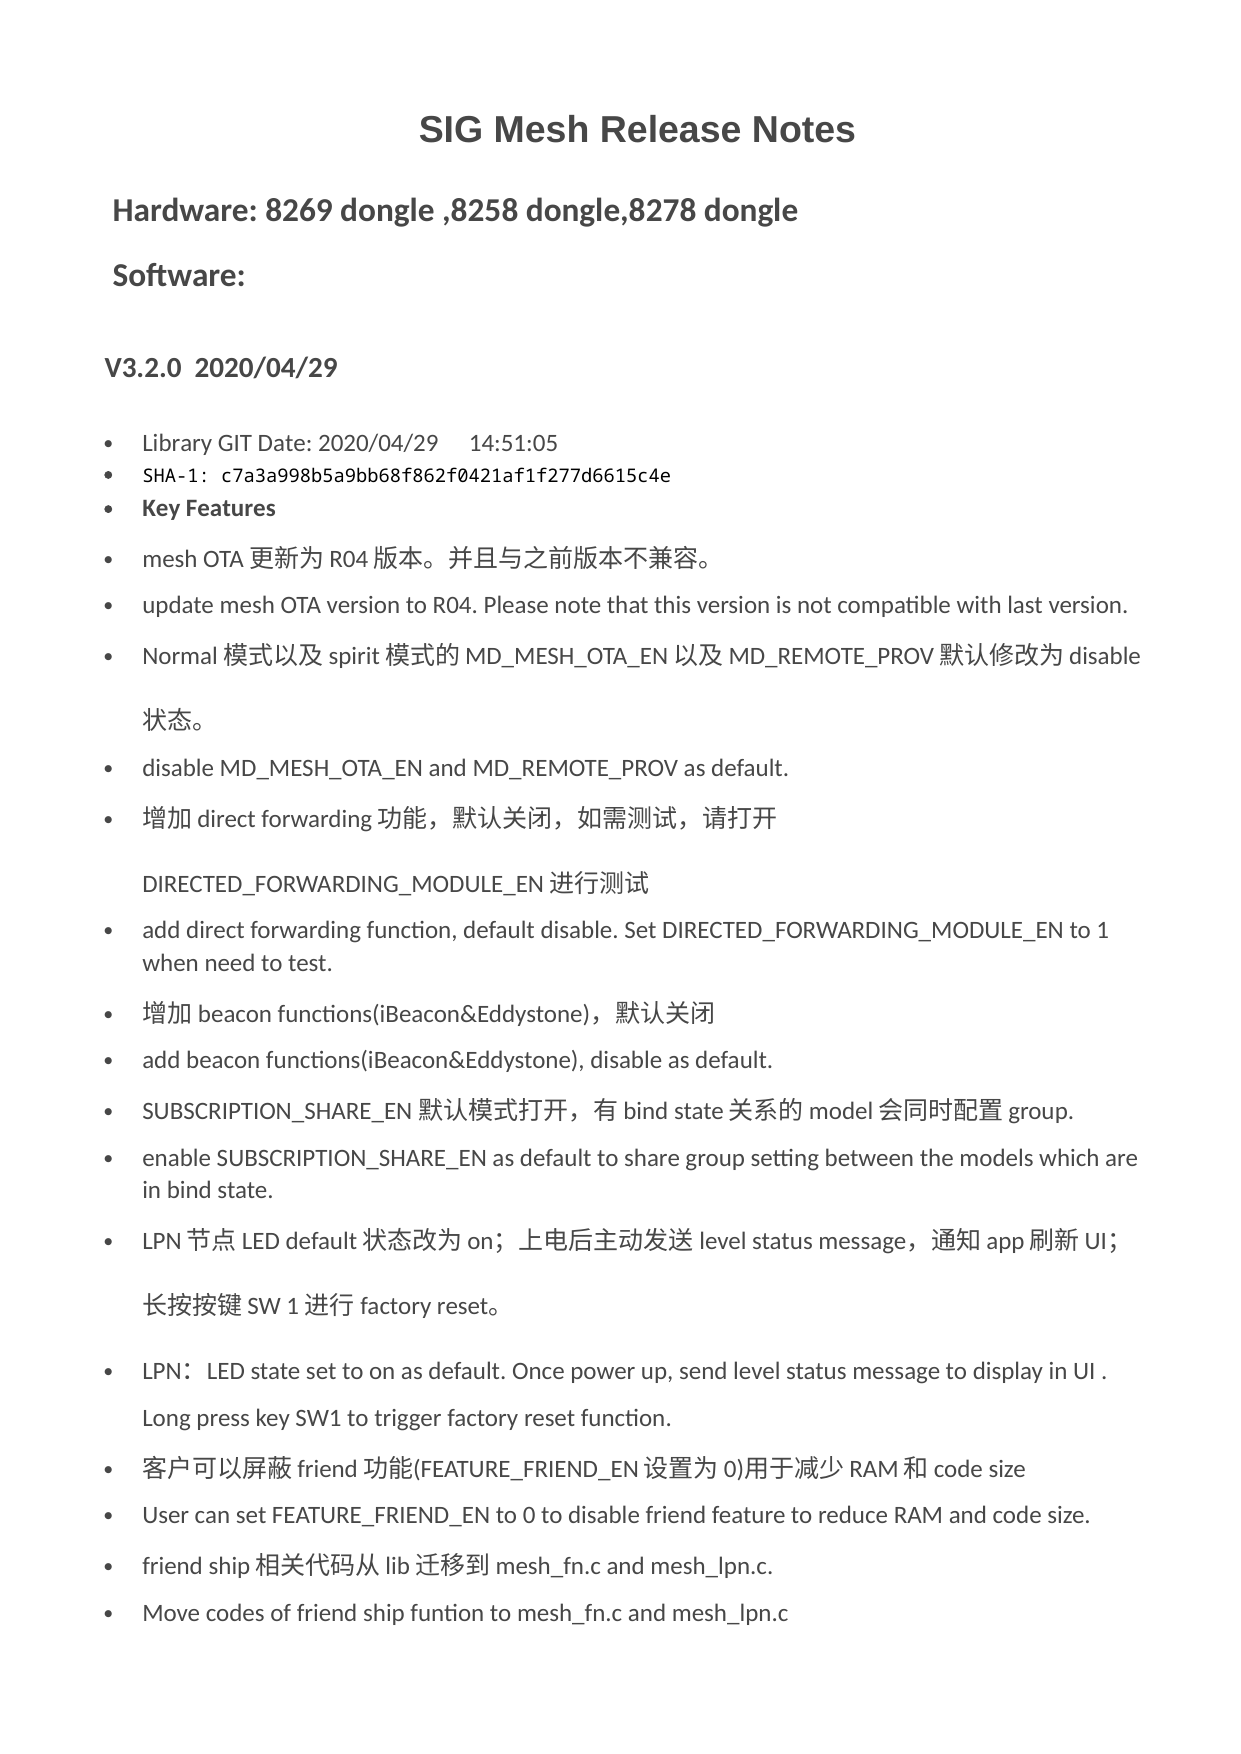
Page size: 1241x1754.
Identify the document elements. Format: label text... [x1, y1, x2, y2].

list mesh OTA 更新为R04版本。并且与之前版本不兼容。 [104, 524, 1142, 589]
list enable SUBSCRIPTION_SHARE_EN as default to share group setting between the models which are in bind state. [104, 1141, 1142, 1206]
list User can set FEATURE_FRIEND_EN to 0 to disable friend feature to reduce RAM and code size. [104, 1499, 1142, 1531]
list disable MD_MESH_OTA_EN and MD_REMOTE_PROV as default. [104, 751, 1142, 784]
list 增加direct forwarding功能，默认关闭，如需测试，请打开DIRECTED_FORWARDING_MODULE_EN进行测试 [104, 784, 1142, 914]
list LPN节点LED default状态改为on；上电后主动发送 level status message，通知app刷新UI；长按按键SW 1 进行 factory reset。 [104, 1206, 1142, 1336]
subtitle V3.2.0 2020/04/29 [75, 334, 1142, 399]
list Software: [112, 242, 1165, 307]
list Key Features [104, 491, 1142, 524]
list SHA-1: c7a3a998b5a9bb68f862f0421af1f277d6615c4e [104, 459, 1142, 491]
list 增加 beacon functions(iBeacon&Eddystone)，默认关闭 [104, 979, 1142, 1044]
list Hardware: 8269 dongle ,8258 dongle,8278 dongle [112, 177, 1165, 242]
list add beacon functions(iBeacon&Eddystone), disable as default. [104, 1044, 1142, 1076]
list Normal 模式以及spirit模式的MD_MESH_OTA_EN以及MD_REMOTE_PROV默认修改为disable状态。 [104, 621, 1142, 751]
list add direct forwarding function, default disable. Set DIRECTED_FORWARDING_MODULE_EN to 1 when need to test. [104, 914, 1142, 979]
list Library GIT Date: 2020/04/29 14:51:05 [104, 426, 1165, 459]
list Move codes of friend ship funtion to mesh_fn.c and mesh_lpn.c [104, 1596, 1142, 1629]
list SIG Mesh Release Notes [112, 96, 1162, 161]
list 客户可以屏蔽friend功能(FEATURE_FRIEND_EN设置为0)用于减少RAM和code size [104, 1434, 1142, 1499]
list friend ship相关代码从lib迁移到 mesh_fn.c and mesh_lpn.c. [104, 1531, 1142, 1596]
list SUBSCRIPTION_SHARE_EN 默认模式打开，有bind state关系的model会同时配置group. [104, 1076, 1142, 1141]
list update mesh OTA version to R04. Please note that this version is not compatible with last version. [104, 589, 1142, 621]
